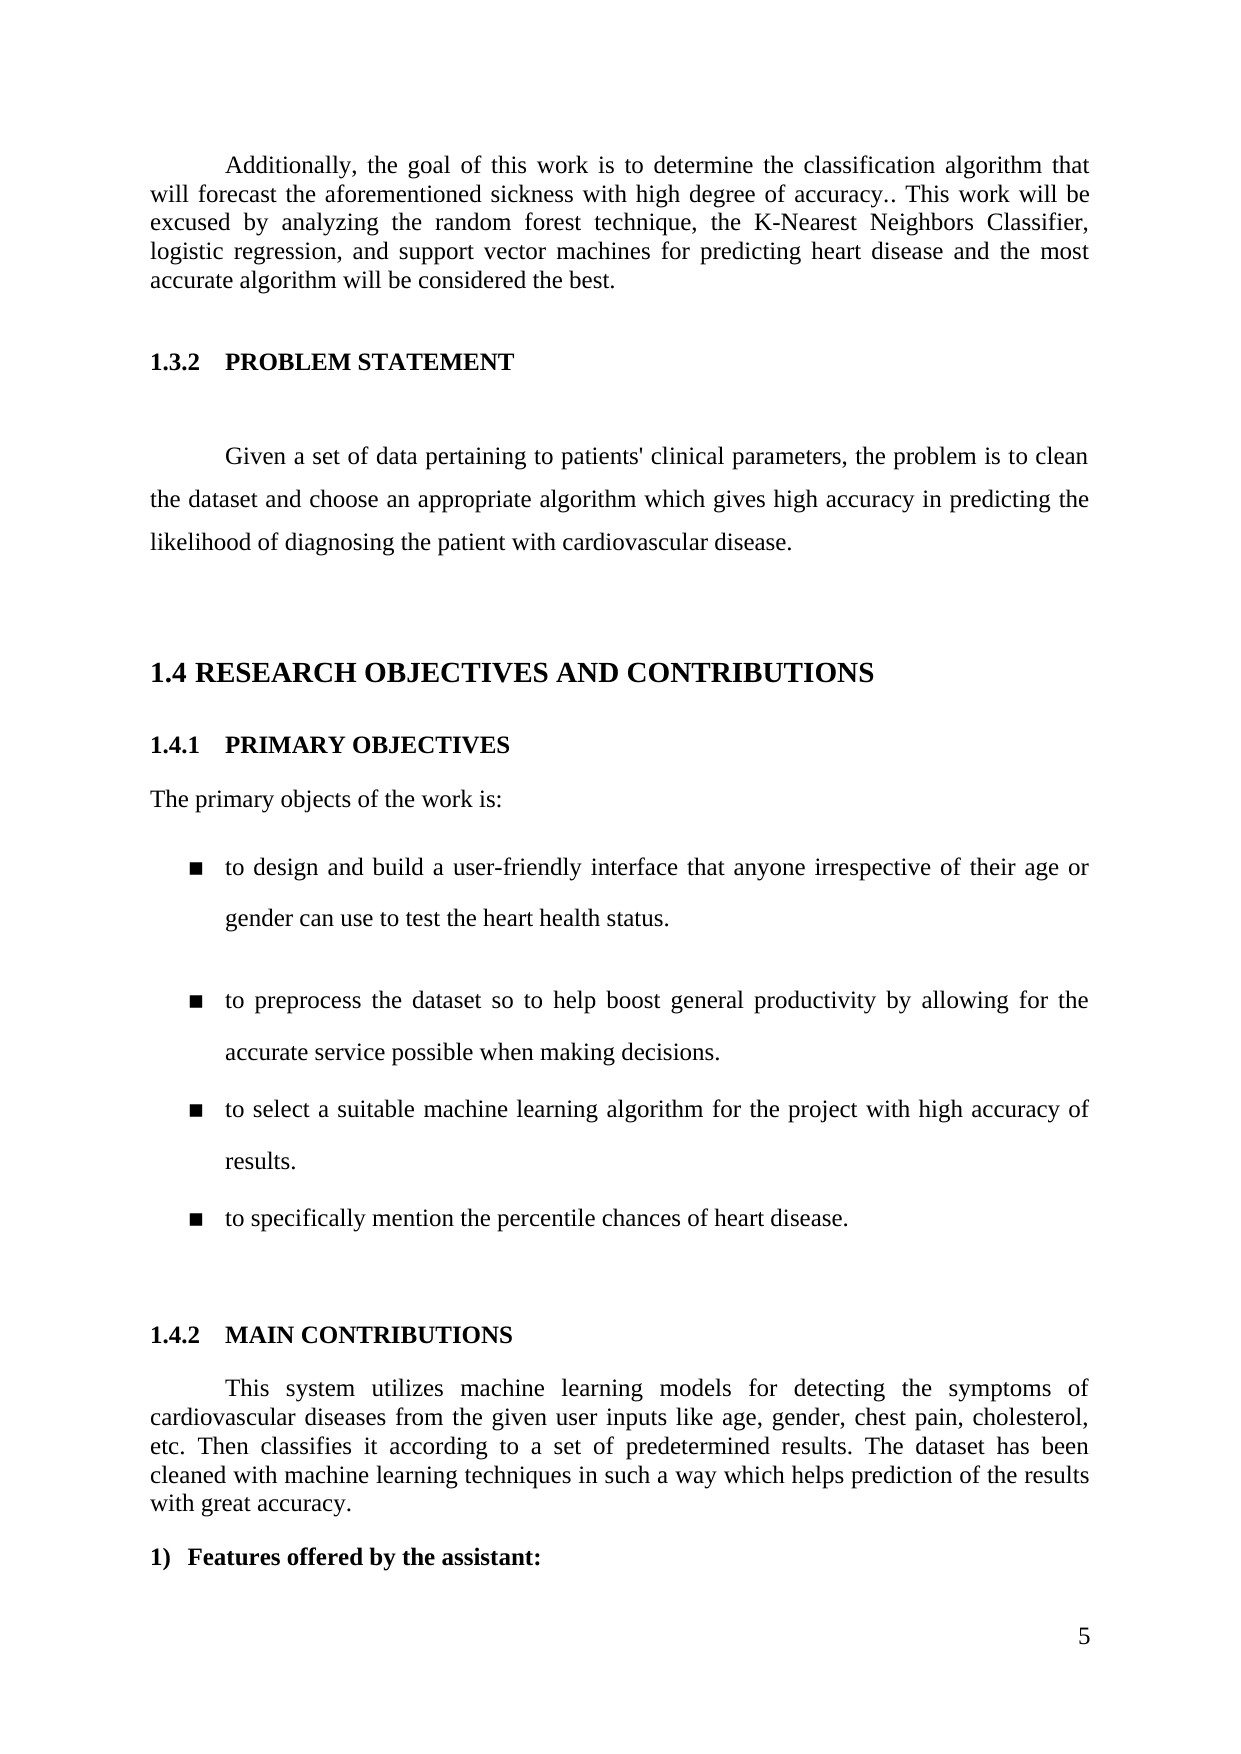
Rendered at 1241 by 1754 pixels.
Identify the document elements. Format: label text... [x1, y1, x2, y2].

list MAIN CONTRIBUTIONS [150, 1320, 1090, 1348]
list RESEARCH OBJECTIVES AND CONTRIBUTIONS [150, 655, 1090, 689]
list Features offered by the assistant: [150, 1542, 1090, 1571]
text Given a set of data pertaining to patients' clinical parameters, the problem is to clean the dataset and choose an appropriate algorithm which gives high accuracy in predicting the likelihood of diagnosing the patient with cardiovascular disease. [150, 441, 1090, 556]
text Additionally, the goal of this work is to determine the classification algorithm that will forecast the aforementioned sickness with high degree of accuracy.. This work will be excused by analyzing the random forest technique, the K-Nearest Neighbors Classifier, logistic regression, and support vector machines for predicting heart disease and the most accurate algorithm will be considered the best. [150, 150, 1090, 294]
list to select a suitable machine learning algorithm for the project with high accuracy of results. [187, 1080, 1090, 1175]
text This system utilizes machine learning models for detecting the symptoms of cardiovascular diseases from the given user inputs like age, gender, chest pain, cholesterol, etc. Then classifies it according to a set of predetermined results. The dataset has been cleaned with machine learning techniques in such a way which helps prediction of the results with great accuracy. [150, 1373, 1090, 1517]
list PROBLEM STATEMENT [150, 347, 1090, 376]
list to specifically mention the percentile chances of heart disease. [187, 1189, 1090, 1240]
list to design and build a user-friendly interface that anyone irrespective of their age or gender can use to test the heart health status. [187, 838, 1090, 932]
list PRIMARY OBJECTIVES [150, 730, 1090, 759]
text The primary objects of the work is: [150, 784, 1090, 813]
list to preprocess the dataset so to help boost general productivity by allowing for the accurate service possible when making decisions. [187, 972, 1090, 1066]
